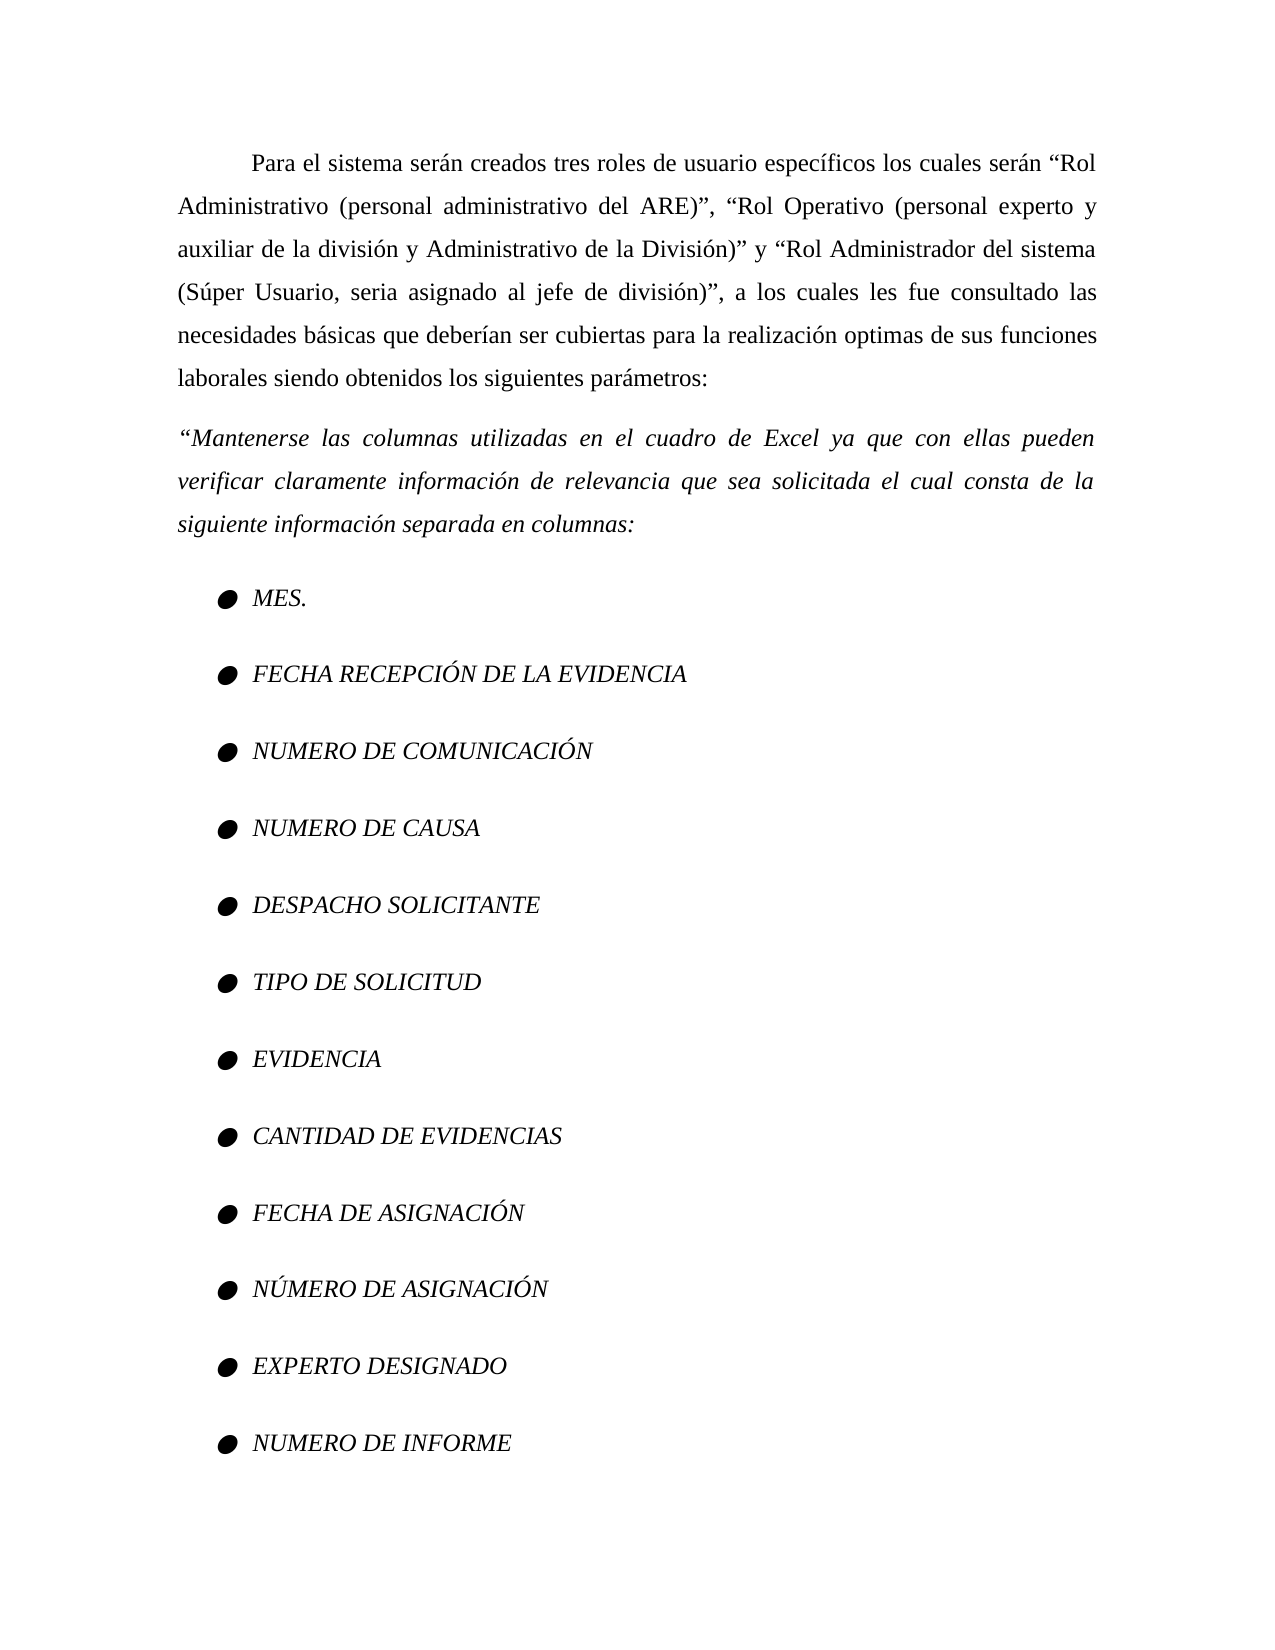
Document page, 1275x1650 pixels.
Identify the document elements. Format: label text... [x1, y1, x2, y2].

list NUMERO DE COMUNICACIÓN [215, 723, 1098, 774]
list FECHA DE ASIGNACIÓN [215, 1184, 1098, 1235]
list NÚMERO DE ASIGNACIÓN [215, 1261, 1098, 1312]
text Para el sistema serán creados tres roles de usuario específicos los cuales serán “Rol Administrativo (personal administrativo del ARE)”, “Rol Operativo (personal experto y auxiliar de la división y Administrativo de la División)” y “Rol Administrador del sistema (Súper Usuario, seria asignado al jefe de división)”, a los cuales les fue consultado las necesidades básicas que deberían ser cubiertas para la realización optimas de sus funciones laborales siendo obtenidos los siguientes parámetros: [177, 148, 1098, 392]
list FECHA RECEPCIÓN DE LA EVIDENCIA [215, 646, 1098, 697]
list TIPO DE SOLICITUD [215, 953, 1098, 1005]
list NUMERO DE INFORME [215, 1415, 1098, 1466]
list EVIDENCIA [215, 1030, 1098, 1082]
list NUMERO DE CAUSA [215, 800, 1098, 851]
list MES. [215, 569, 1098, 620]
list CANTIDAD DE EVIDENCIAS [215, 1107, 1098, 1158]
list EXPERTO DESIGNADO [215, 1338, 1098, 1389]
text “Mantenerse las columnas utilizadas en el cuadro de Excel ya que con ellas pueden verificar claramente información de relevancia que sea solicitada el cual consta de la siguiente información separada en columnas: [177, 423, 1098, 538]
list DESPACHO SOLICITANTE [215, 877, 1098, 928]
